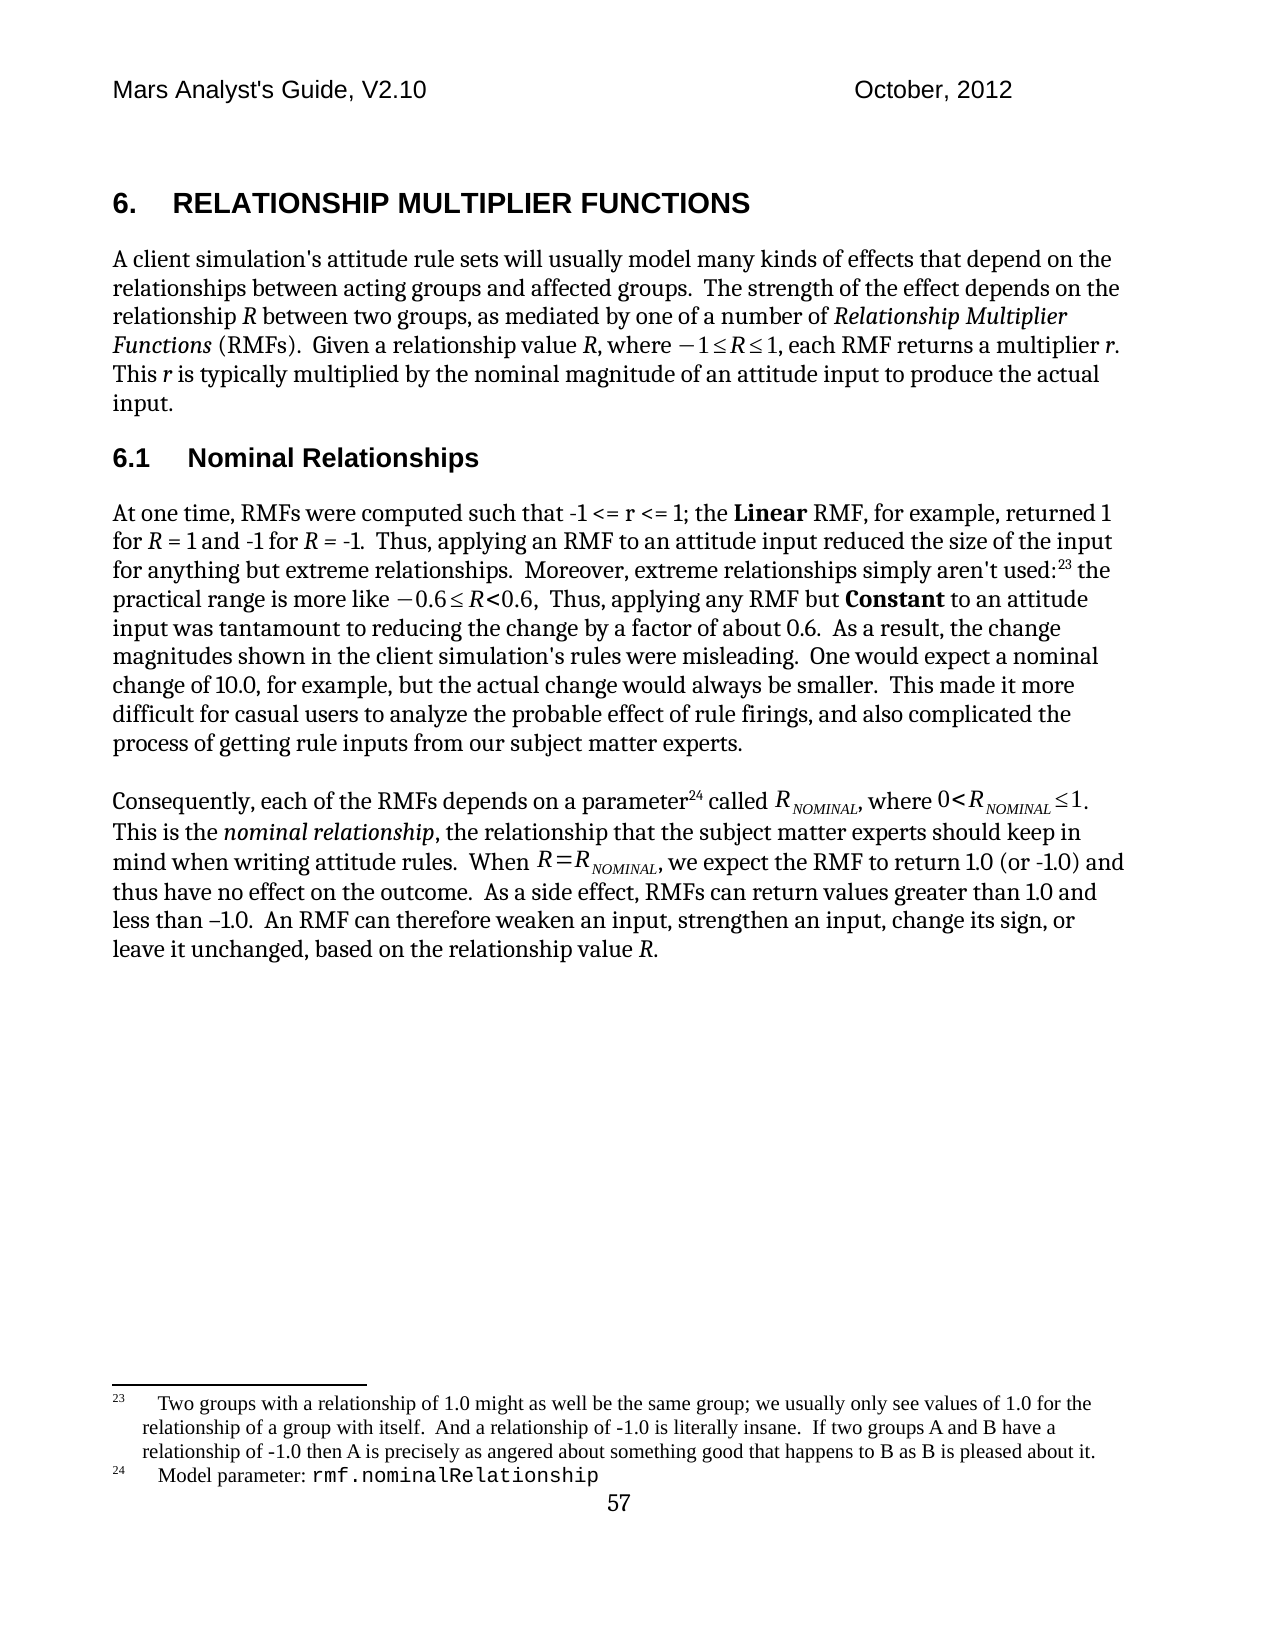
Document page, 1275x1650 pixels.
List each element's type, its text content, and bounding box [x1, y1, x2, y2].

text At one time, RMFs were computed such that -1 <= r <= 1; the Linear RMF, for example, returned 1 for R = 1 and -1 for R = -1. Thus, applying an RMF to an attitude input reduced the size of the input for anything but extreme relationships. Moreover, extreme relationships simply aren't used: the practical range is more like , Thus, applying any RMF but Constant to an attitude input was tantamount to reducing the change by a factor of about 0.6. As a result, the change magnitudes shown in the client simulation's rules were misleading. One would expect a nominal change of 10.0, for example, but the actual change would always be smaller. This made it more difficult for casual users to analyze the probable effect of rule firings, and also complicated the process of getting rule inputs from our subject matter experts. [112, 498, 1125, 757]
subtitle Relationship Multiplier Functions [112, 186, 1125, 220]
text A client simulation's attitude rule sets will usually model many kinds of effects that depend on the relationships between acting groups and affected groups. The strength of the effect depends on the relationship R between two groups, as mediated by one of a number of Relationship Multiplier Functions (RMFs). Given a relationship value R, where , each RMF returns a multiplier r. This r is typically multiplied by the nominal magnitude of an attitude input to produce the actual input. [112, 245, 1125, 417]
text Consequently, each of the RMFs depends on a parameter called , where . This is the nominal relationship, the relationship that the subject matter experts should keep in mind when writing attitude rules. When , we expect the RMF to return 1.0 (or -1.0) and thus have no effect on the outcome. As a side effect, RMFs can return values greater than 1.0 and less than –1.0. An RMF can therefore weaken an input, strengthen an input, change its sign, or leave it unchanged, based on the relationship value R. [112, 786, 1125, 964]
subtitle Nominal Relationships [112, 442, 1125, 473]
